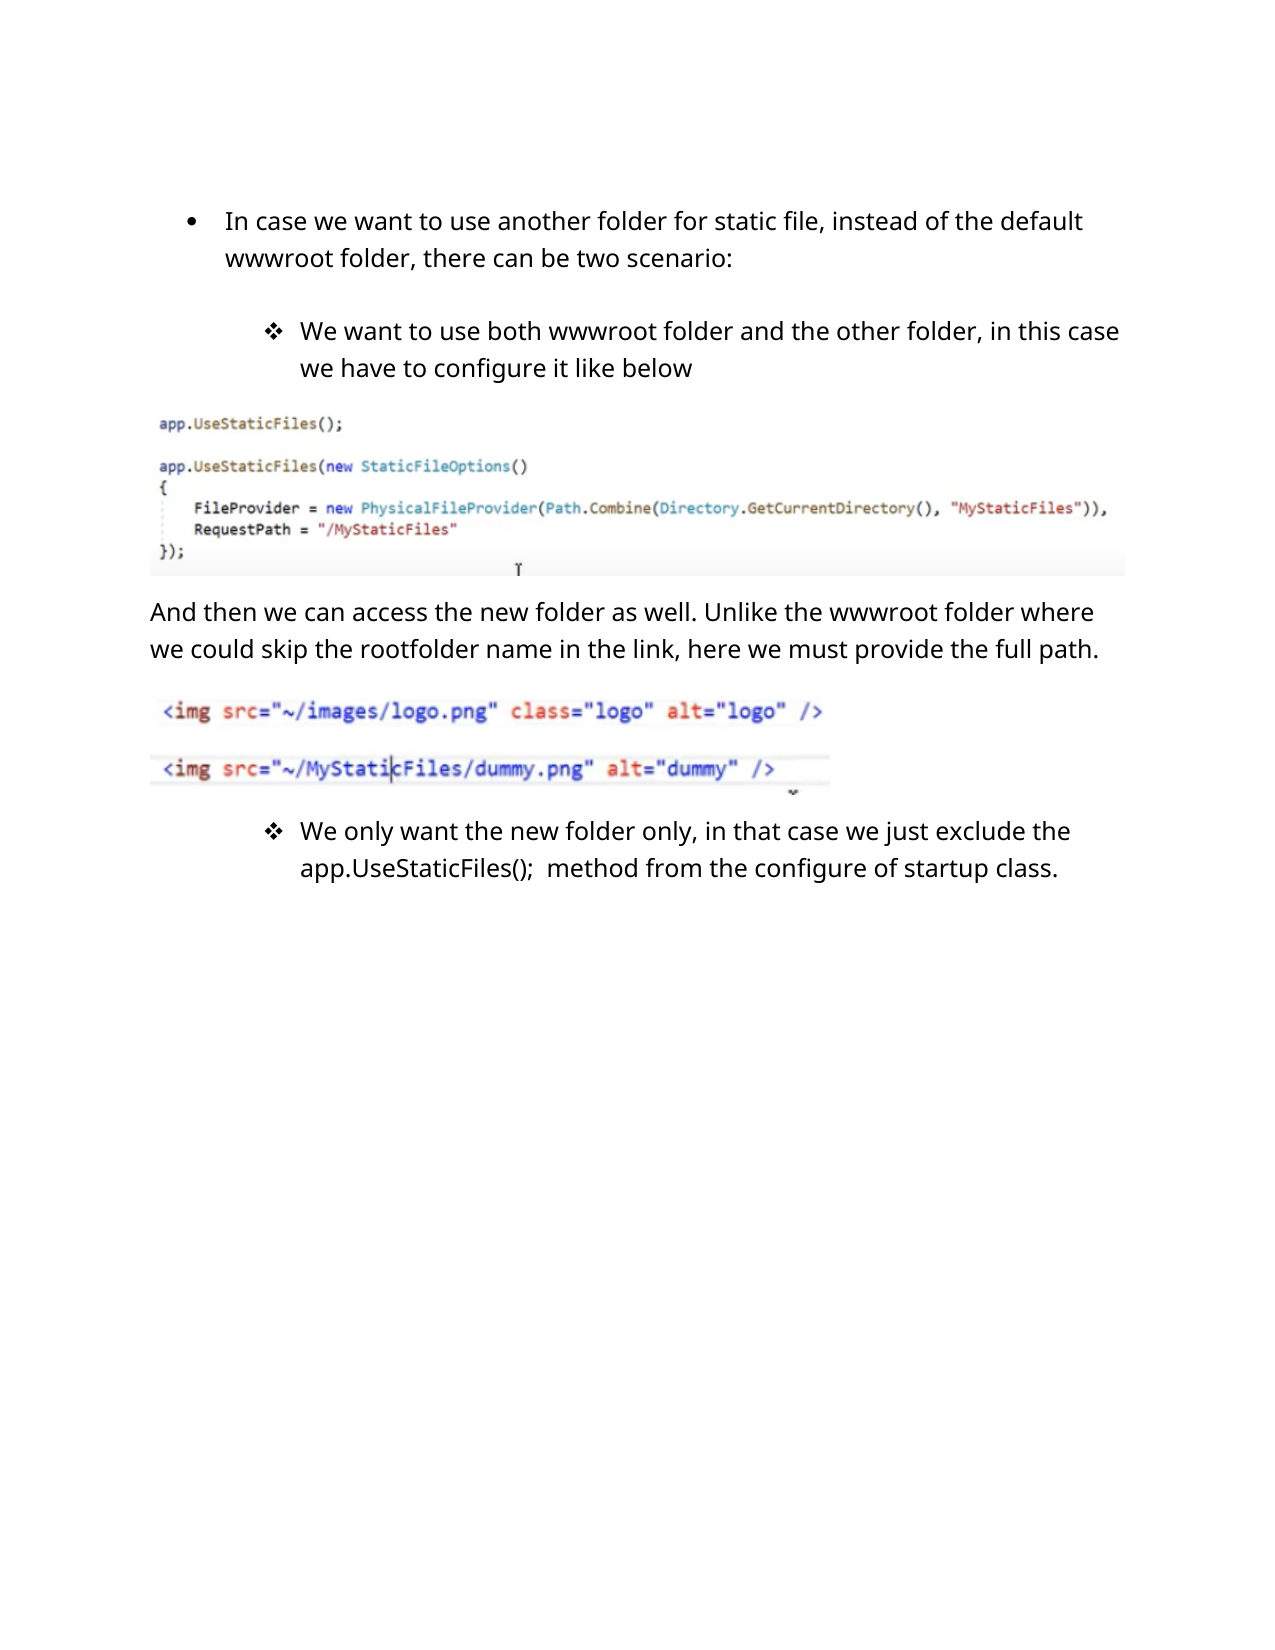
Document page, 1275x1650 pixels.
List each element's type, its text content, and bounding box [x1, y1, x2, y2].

picture [150, 685, 830, 795]
list In case we want to use another folder for static file, instead of the default wwwroot folder, there can be two scenario: [187, 203, 1125, 274]
list We only want the new folder only, in that case we just exclude the app.UseStaticFiles(); method from the configure of startup class. [262, 814, 1125, 884]
text And then we can access the new folder as well. Unlike the wwwroot folder where we could skip the rootfolder name in the link, here we must provide the full path. [150, 595, 1125, 666]
picture [150, 403, 1125, 576]
list We want to use both wwwroot folder and the other folder, in this case we have to configure it like below [262, 314, 1125, 384]
